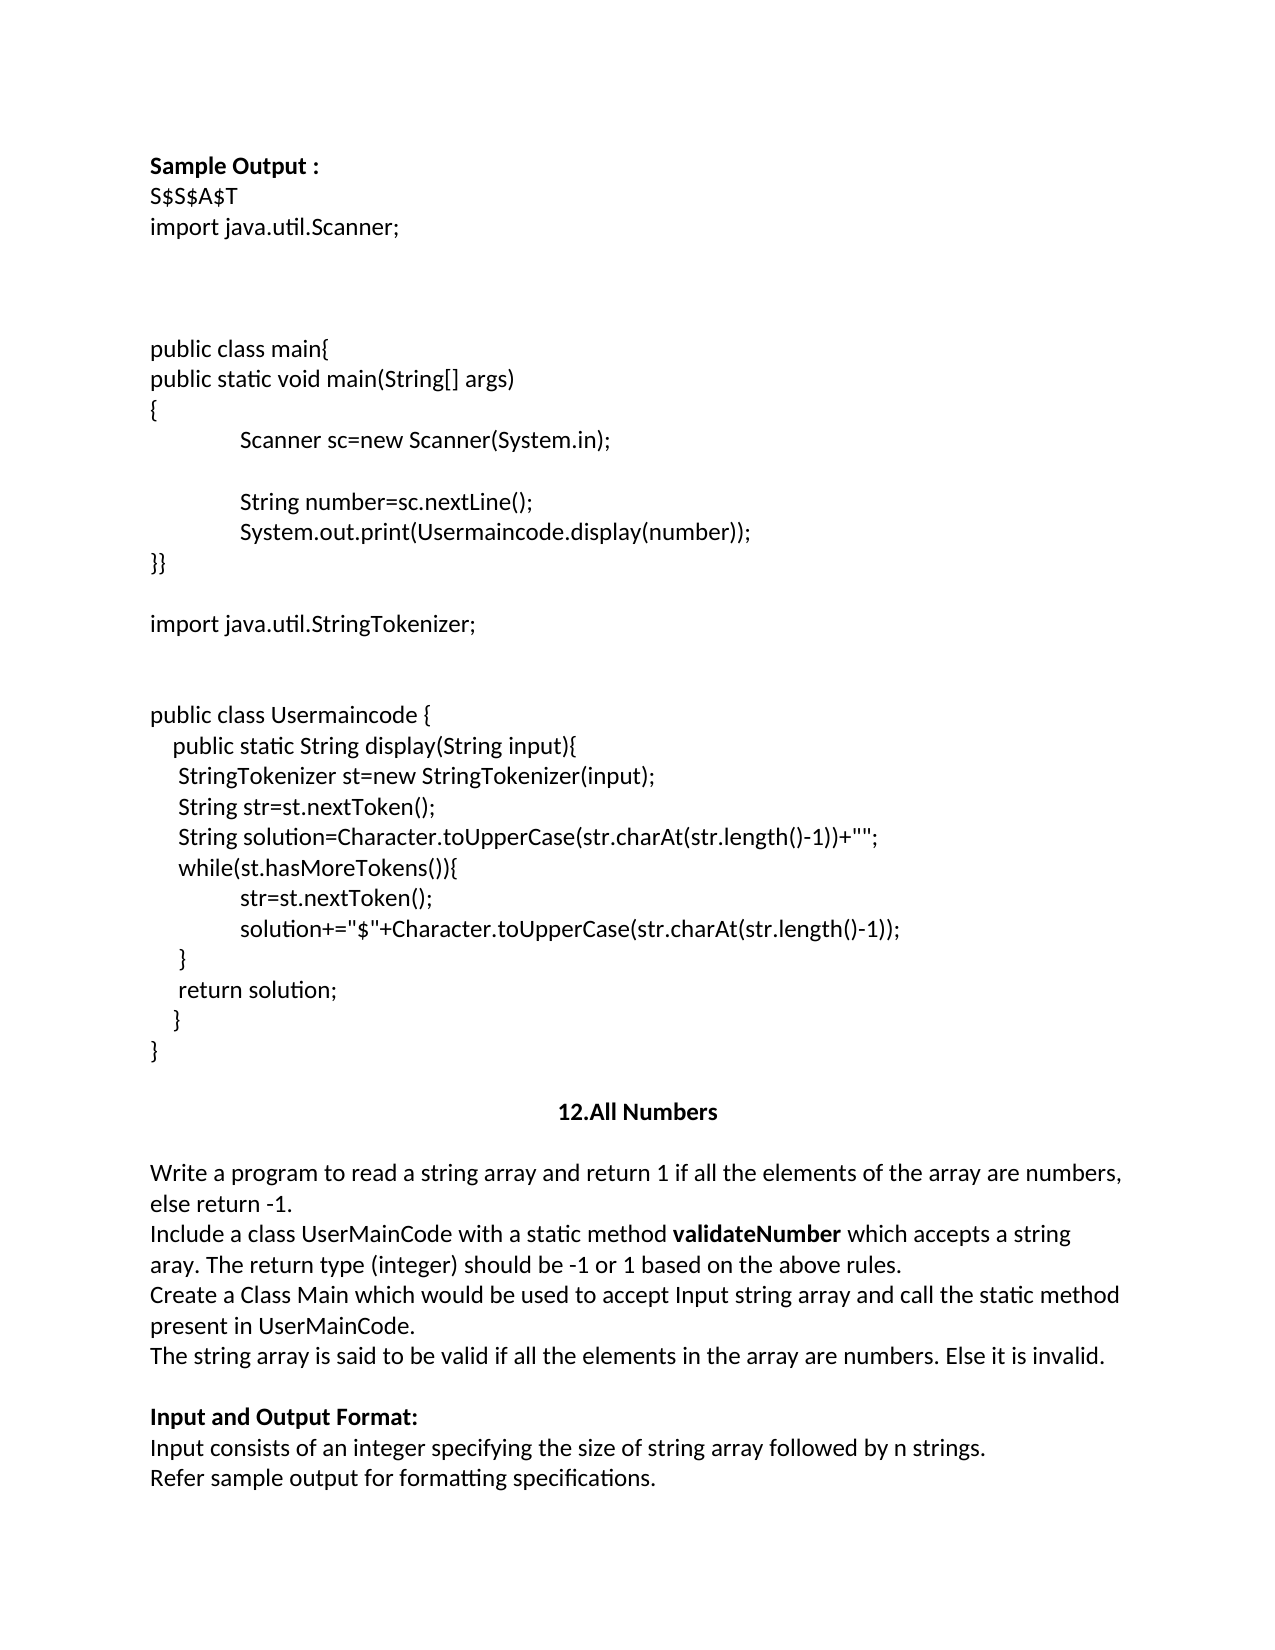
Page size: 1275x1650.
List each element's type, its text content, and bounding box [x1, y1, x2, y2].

text Include a class UserMainCode with a static method validateNumber which accepts a string aray. The return type (integer) should be -1 or 1 based on the above rules. [150, 1218, 1125, 1279]
text import java.util.Scanner; [150, 211, 1125, 242]
text public class main{ [150, 333, 1125, 364]
text str=st.nextToken(); [150, 882, 1125, 913]
text public static String display(String input){ [150, 730, 1125, 760]
text S$S$A$T [150, 181, 1125, 211]
text } [150, 943, 1125, 974]
text Input and Output Format: [150, 1401, 1125, 1432]
text solution+="$"+Character.toUpperCase(str.charAt(str.length()-1)); [150, 913, 1125, 943]
text Scanner sc=new Scanner(System.in); [150, 425, 1125, 455]
text String str=st.nextToken(); [150, 791, 1125, 821]
text while(st.hasMoreTokens()){ [150, 852, 1125, 882]
text }} [150, 547, 1125, 577]
text String number=sc.nextLine(); [150, 486, 1125, 516]
text Sample Output : [150, 150, 1125, 181]
text } [150, 1035, 1125, 1066]
text import java.util.StringTokenizer; [150, 608, 1125, 638]
text Write a program to read a string array and return 1 if all the elements of the array are numbers, else return -1. [150, 1157, 1125, 1218]
text String solution=Character.toUpperCase(str.charAt(str.length()-1))+""; [150, 821, 1125, 852]
text public static void main(String[] args) [150, 364, 1125, 394]
text 12.All Numbers [150, 1096, 1125, 1127]
text } [150, 1004, 1125, 1035]
text Create a Class Main which would be used to accept Input string array and call the static method present in UserMainCode. The string array is said to be valid if all the elements in the array are numbers. Else it is invalid. [150, 1279, 1125, 1401]
text { [150, 394, 1125, 425]
text public class Usermaincode { [150, 699, 1125, 730]
text Refer sample output for formatting specifications. [150, 1462, 1125, 1493]
text Input consists of an integer specifying the size of string array followed by n strings. [150, 1432, 1125, 1462]
text return solution; [150, 974, 1125, 1004]
text StringTokenizer st=new StringTokenizer(input); [150, 760, 1125, 791]
text System.out.print(Usermaincode.display(number)); [150, 516, 1125, 547]
